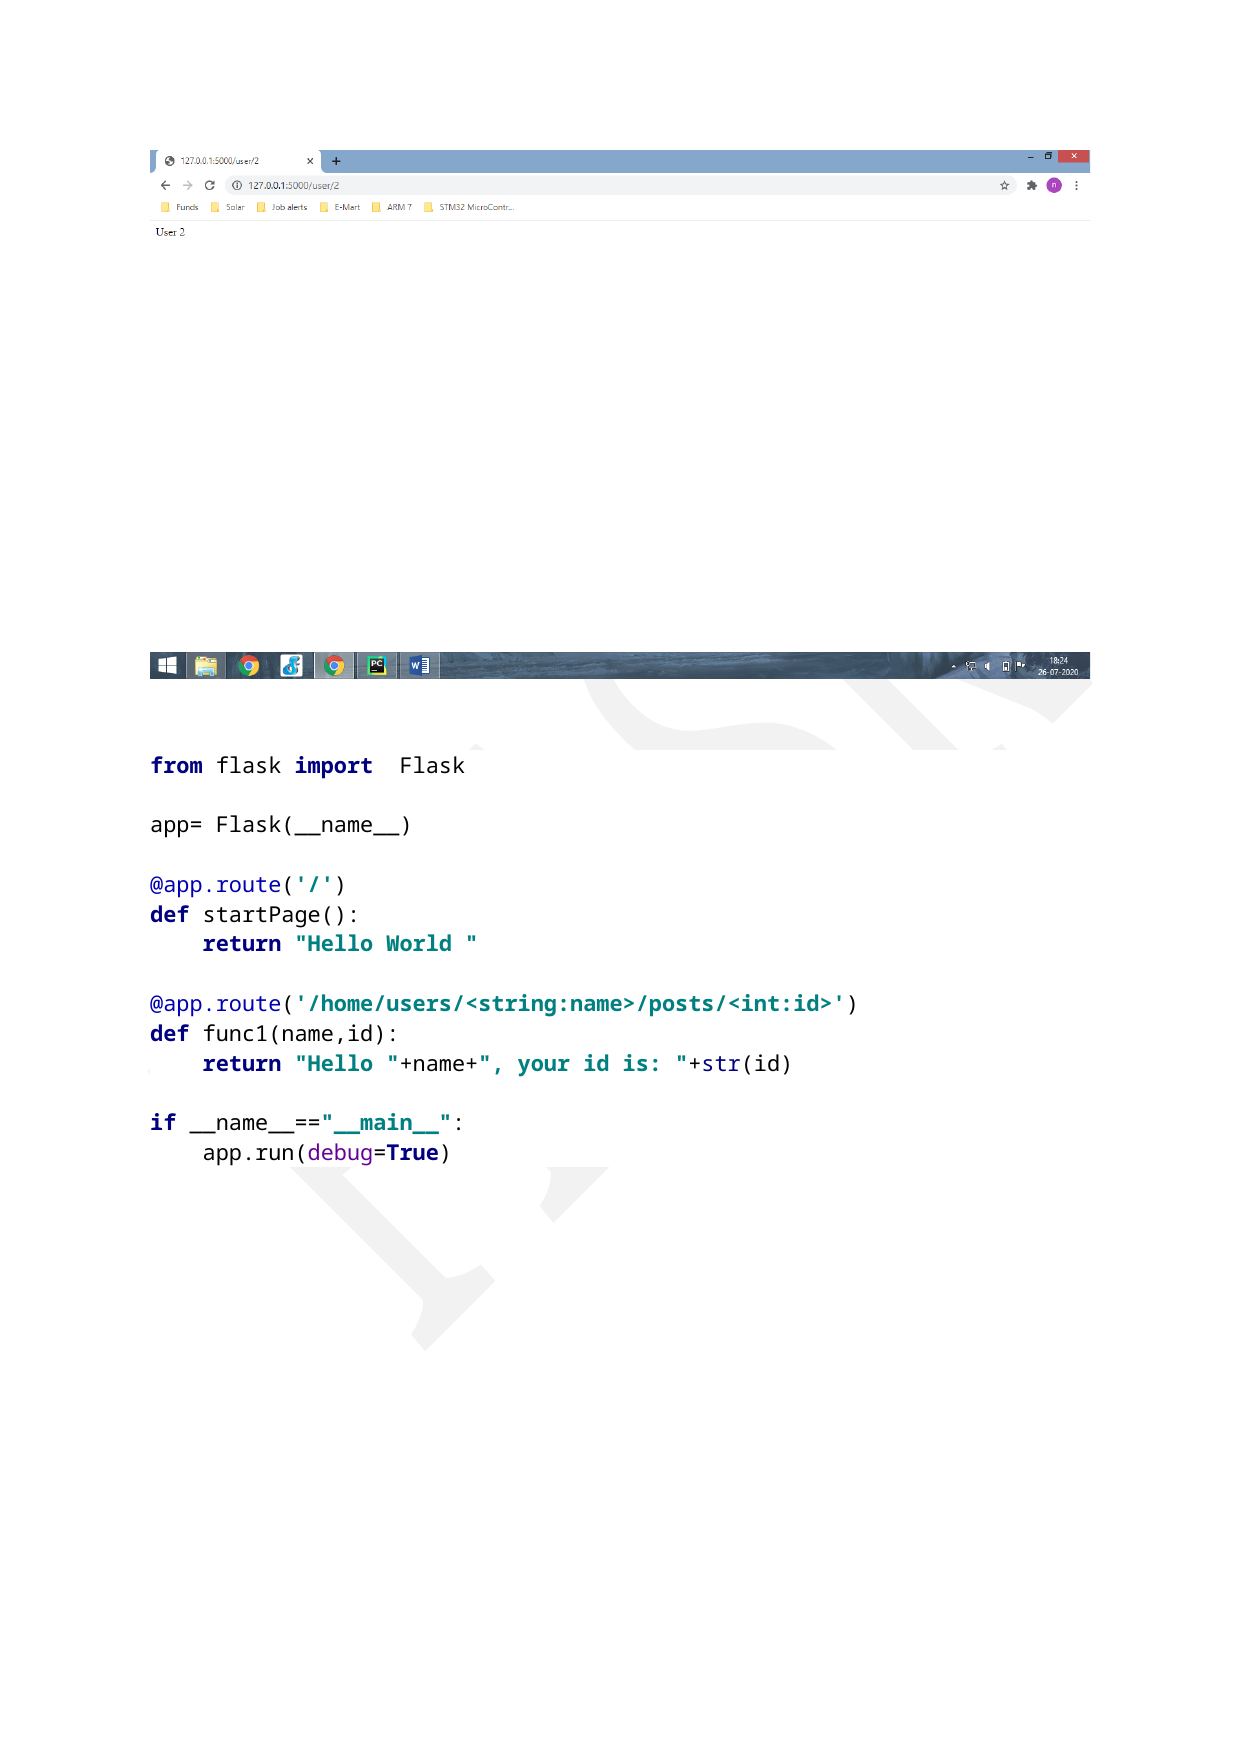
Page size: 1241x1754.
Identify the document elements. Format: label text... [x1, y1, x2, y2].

picture [150, 150, 1091, 679]
text from flask import Flask app= Flask(__name__) @app.route('/') def startPage(): return "Hello World " @app.route('/home/users/<string:name>/posts/<int:id>') def func1(name,id): return "Hello "+name+", your id is: "+str(id) if __name__=="__main__": app.run(debug=True) [150, 750, 1090, 1167]
